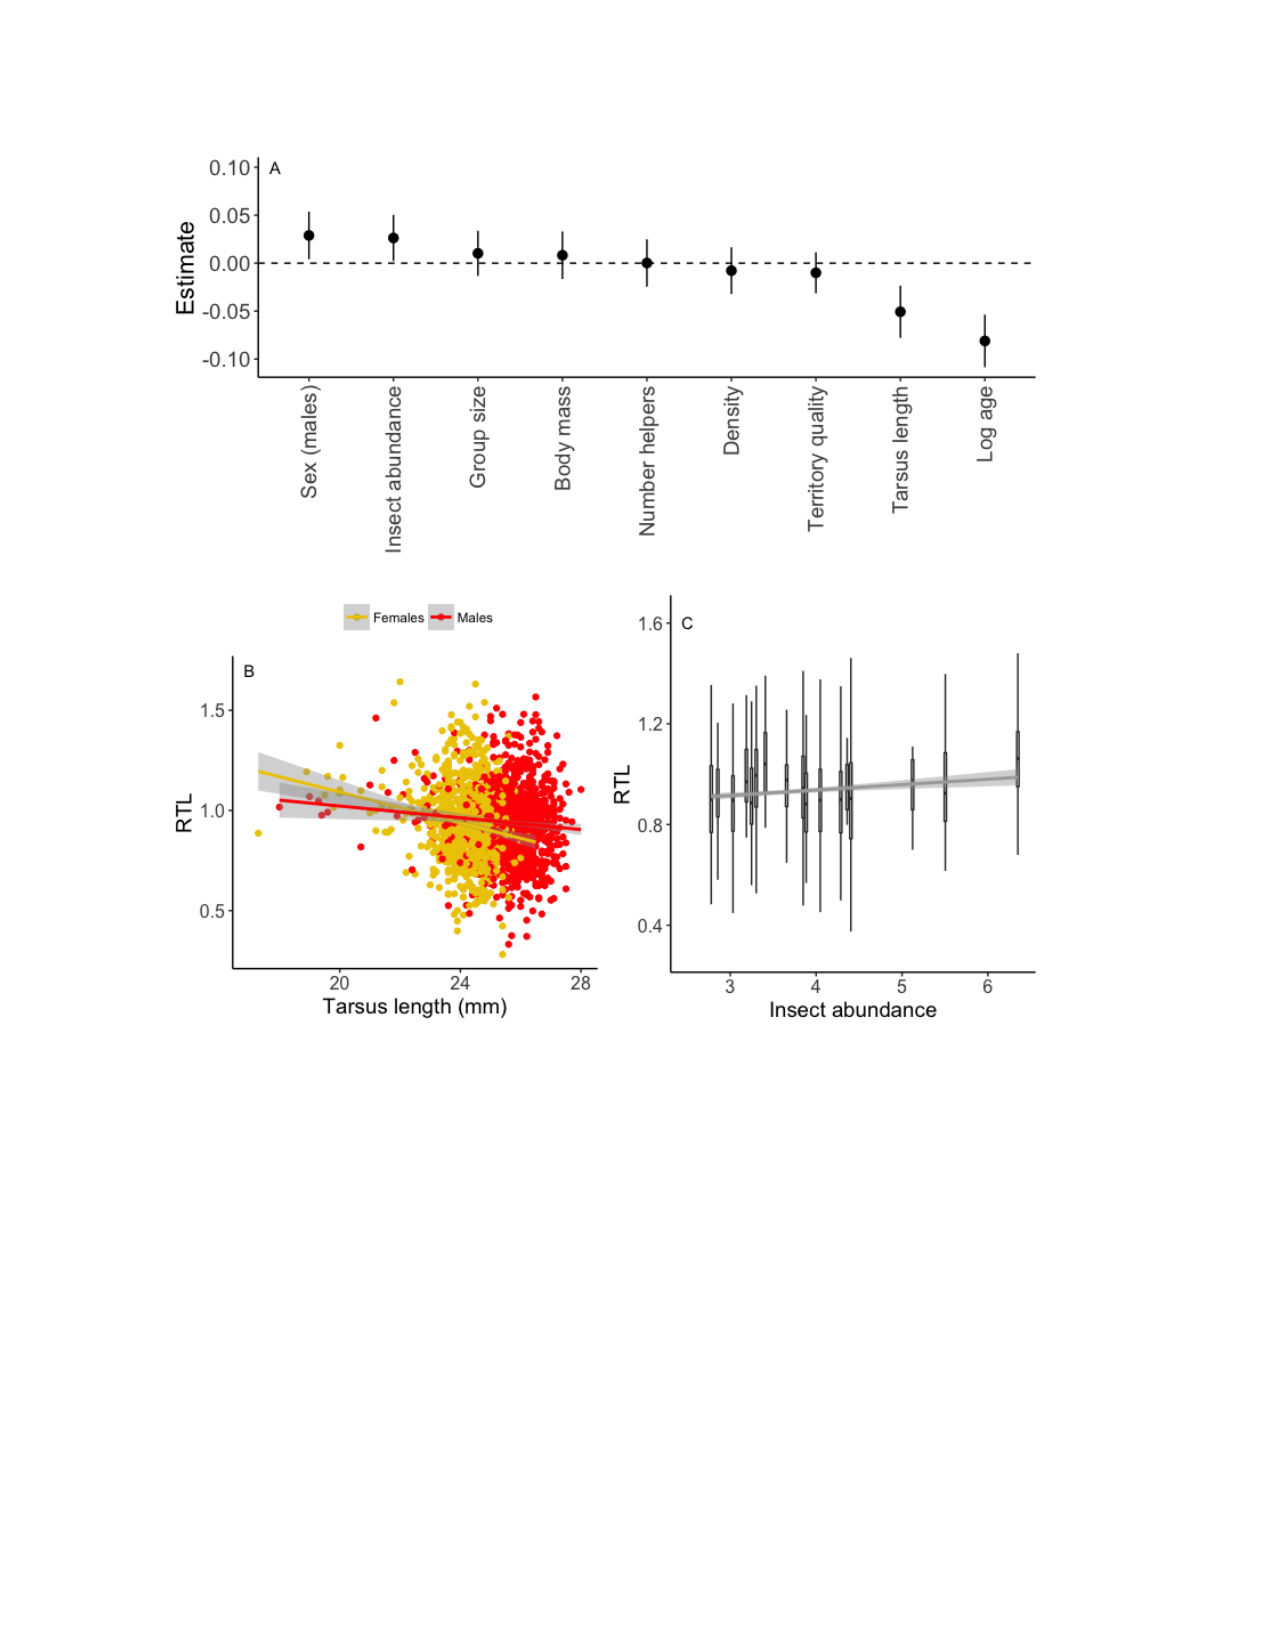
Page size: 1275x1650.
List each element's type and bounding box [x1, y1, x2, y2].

picture [168, 150, 1044, 1025]
